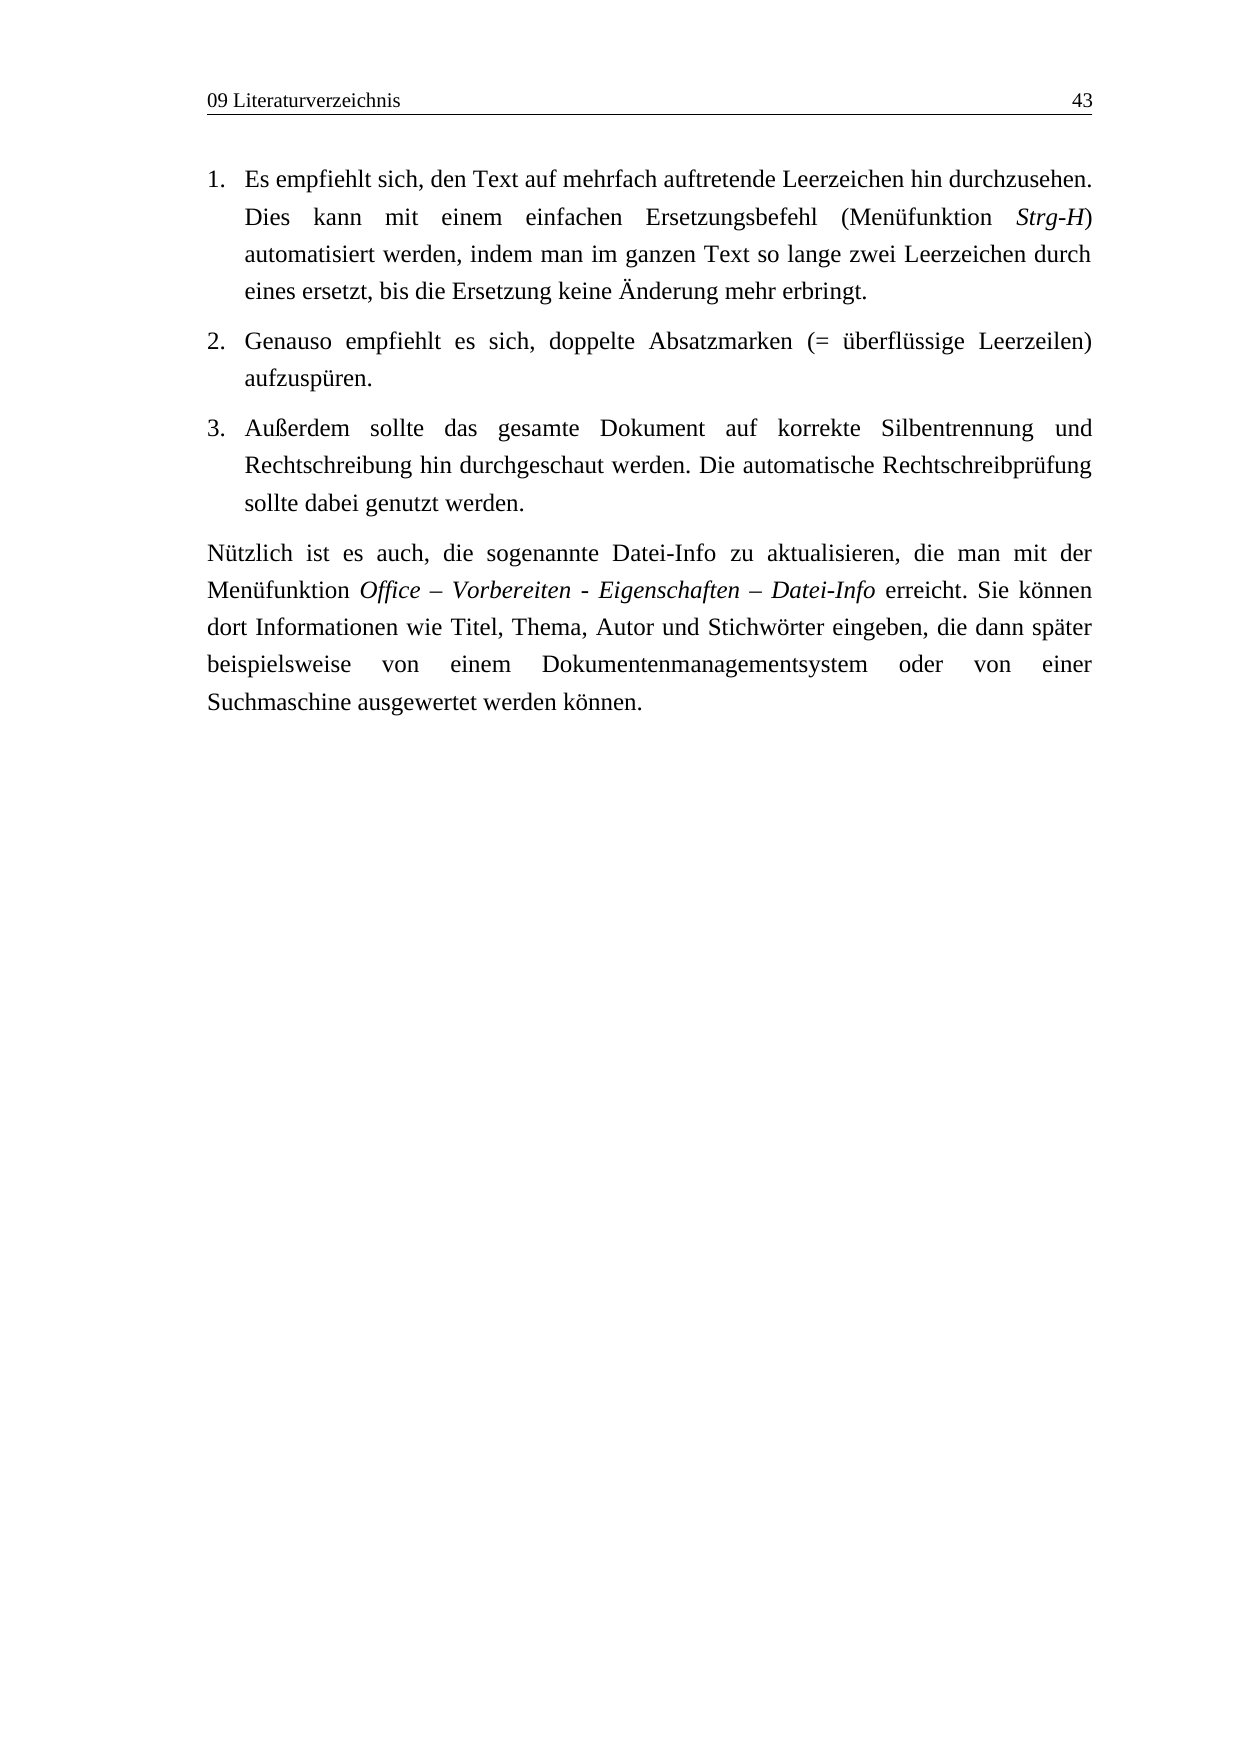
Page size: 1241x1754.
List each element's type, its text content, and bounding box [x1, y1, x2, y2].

text Nützlich ist es auch, die sogenannte Datei-Info zu aktualisieren, die man mit der Menüfunktion Office – Vorbereiten - Eigenschaften – Datei-Info erreicht. Sie können dort Informationen wie Titel, Thema, Autor und Stichwörter eingeben, die dann später beispielsweise von einem Dokumentenmanagementsystem oder von einer Suchmaschine ausgewertet werden können. [207, 538, 1092, 716]
list Genauso empfiehlt es sich, doppelte Absatzmarken (= überflüssige Leerzeilen) aufzuspüren. [207, 326, 1092, 392]
list Es empfiehlt sich, den Text auf mehrfach auftretende Leerzeichen hin durchzusehen. Dies kann mit einem einfachen Ersetzungsbefehl (Menüfunktion Strg-H) automatisiert werden, indem man im ganzen Text so lange zwei Leerzeichen durch eines ersetzt, bis die Ersetzung keine Änderung mehr erbringt. [207, 164, 1092, 305]
list Außerdem sollte das gesamte Dokument auf korrekte Silbentrennung und Rechtschreibung hin durchgeschaut werden. Die automatische Rechtschreibprüfung sollte dabei genutzt werden. [207, 413, 1092, 517]
